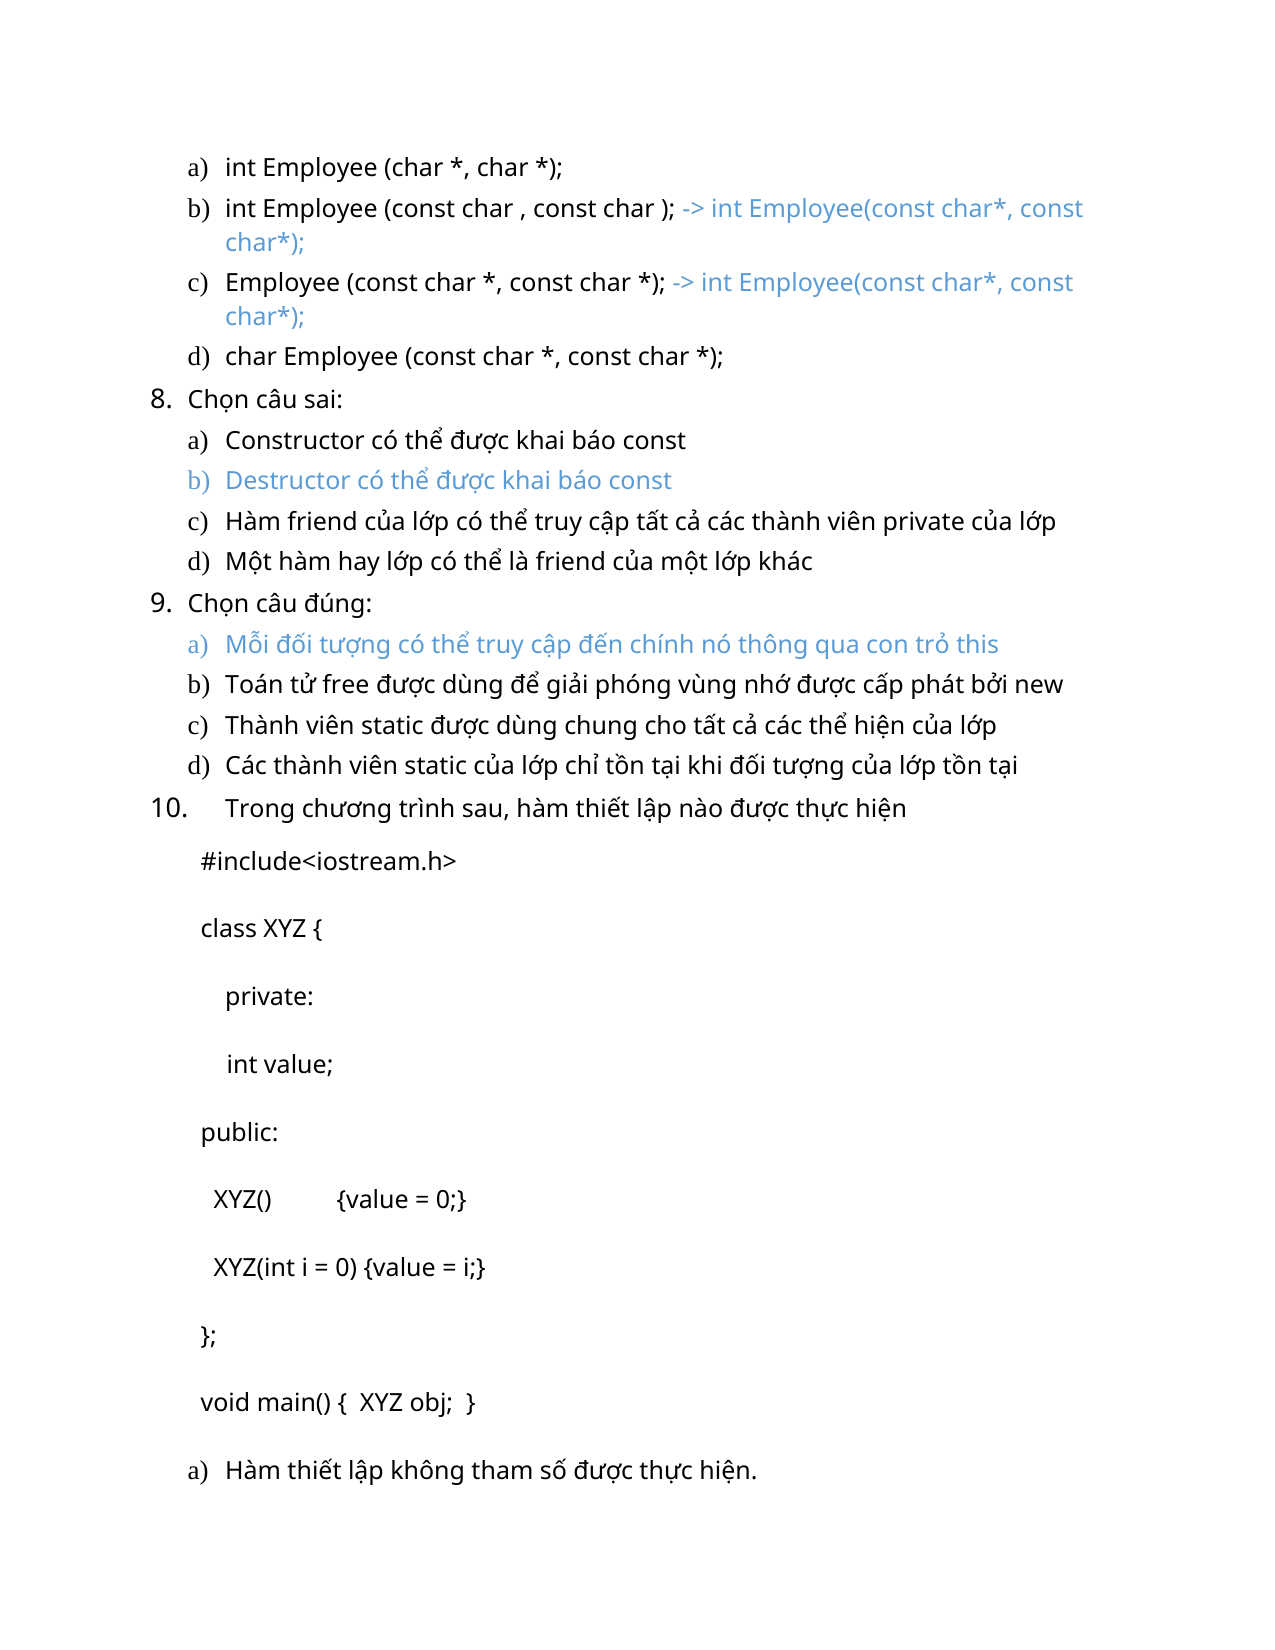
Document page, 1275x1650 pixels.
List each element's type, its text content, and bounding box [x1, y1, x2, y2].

list Một hàm hay lớp có thể là friend của một lớp khác [187, 543, 1125, 577]
text class XYZ { [187, 911, 1125, 945]
list int Employee (const char , const char ); -> int Employee(const char*, const char*); [187, 190, 1125, 258]
list int Employee (char *, char *); [187, 150, 1125, 184]
text #include<iostream.h> [187, 843, 1125, 877]
list Constructor có thể được khai báo const [187, 422, 1125, 457]
text }; [187, 1317, 1125, 1351]
list Employee (const char *, const char *); -> int Employee(const char*, const char*); [187, 265, 1125, 333]
list Destructor có thể được khai báo const [187, 463, 1125, 497]
text XYZ(int i = 0) {value = i;} [187, 1250, 1125, 1284]
list Mỗi đối tượng có thể truy cập đến chính nó thông qua con trỏ this [187, 627, 1125, 661]
text XYZ() {value = 0;} [187, 1182, 1125, 1216]
list Hàm friend của lớp có thể truy cập tất cả các thành viên private của lớp [187, 503, 1125, 537]
list Hàm thiết lập không tham số được thực hiện. [187, 1453, 1125, 1487]
list Thành viên static được dùng chung cho tất cả các thể hiện của lớp [187, 707, 1125, 742]
list Trong chương trình sau, hàm thiết lập nào được thực hiện [150, 788, 1125, 825]
list Các thành viên static của lớp chỉ tồn tại khi đối tượng của lớp tồn tại [187, 748, 1125, 782]
text void main() { XYZ obj; } [187, 1385, 1125, 1419]
text private: [187, 979, 1125, 1013]
text public: [187, 1114, 1125, 1148]
list char Employee (const char *, const char *); [187, 339, 1125, 373]
list Chọn câu sai: [150, 379, 1125, 416]
list Toán tử free được dùng để giải phóng vùng nhớ được cấp phát bởi new [187, 667, 1125, 701]
list Chọn câu đúng: [150, 584, 1125, 621]
text int value; [187, 1047, 1125, 1081]
